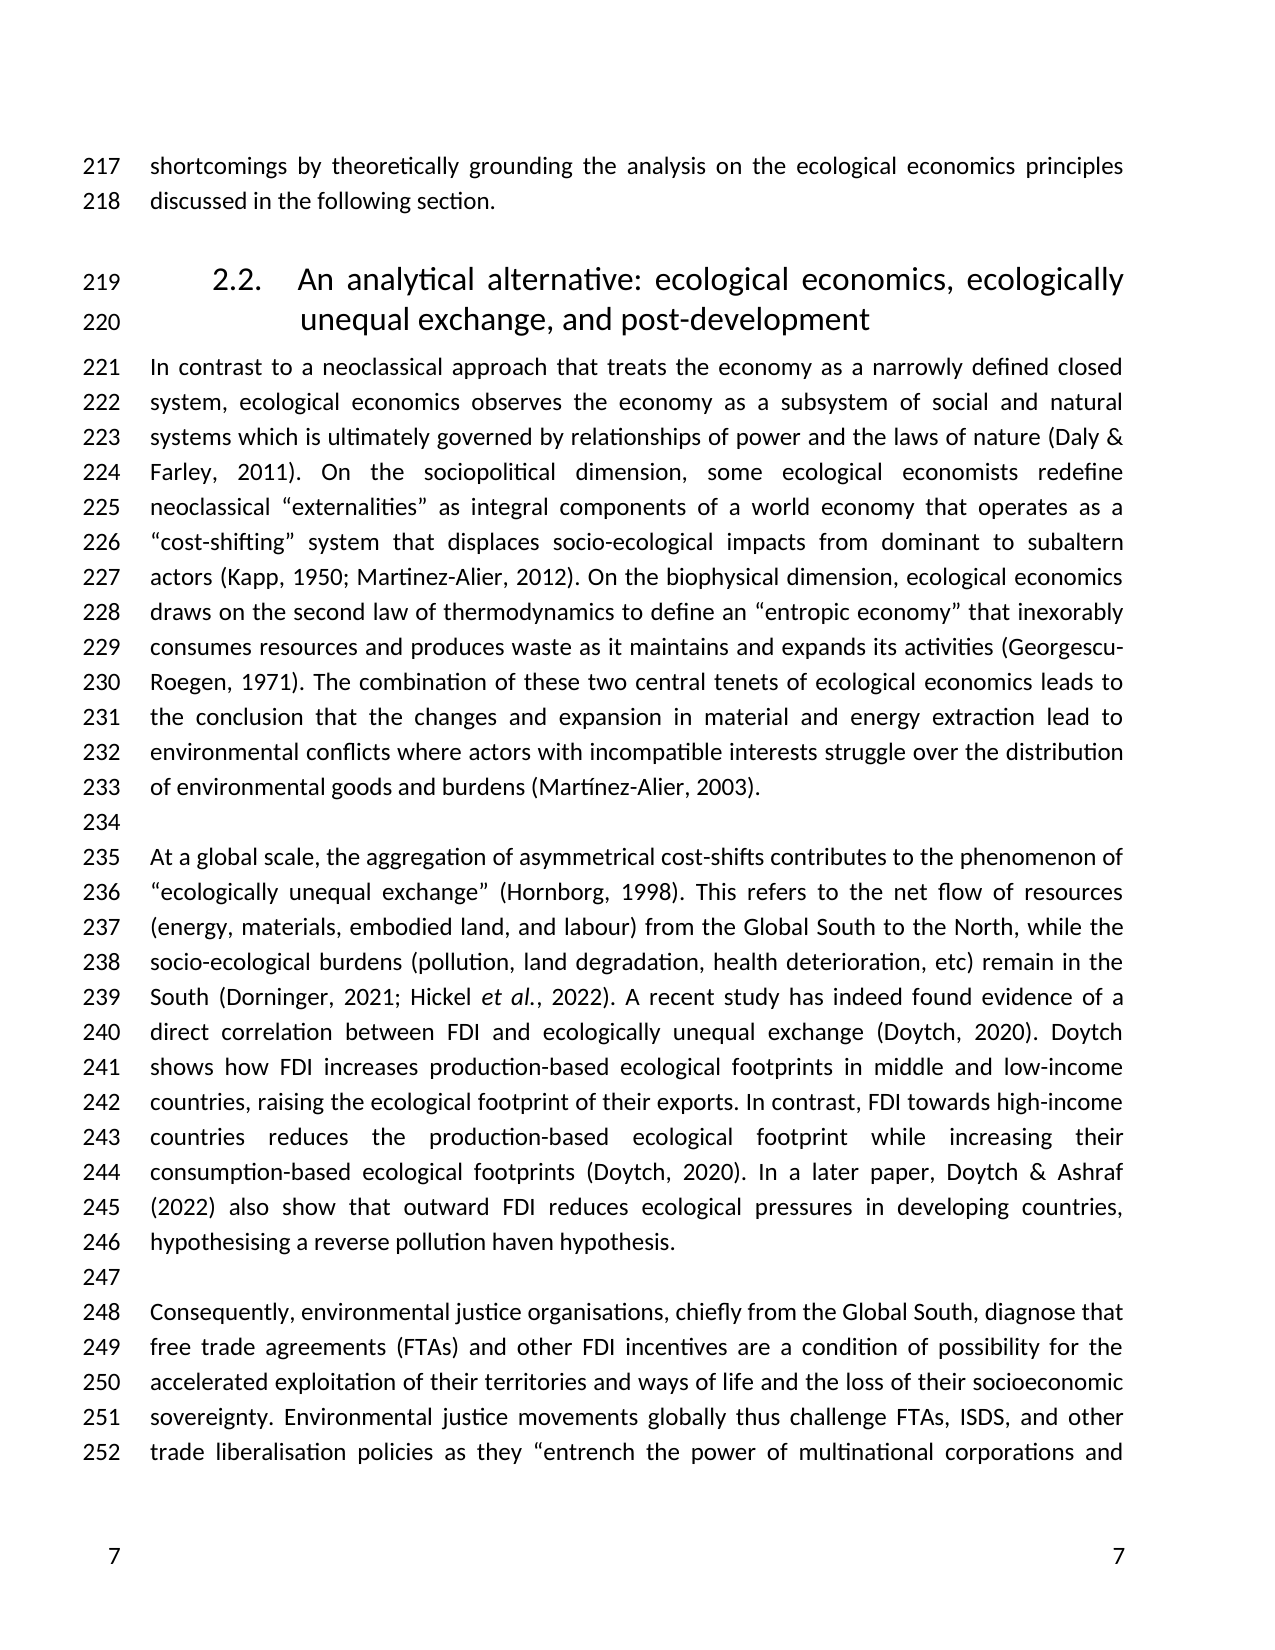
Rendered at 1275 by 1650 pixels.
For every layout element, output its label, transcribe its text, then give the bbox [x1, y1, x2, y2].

text At a global scale, the aggregation of asymmetrical cost-shifts contributes to the phenomenon of “ecologically unequal exchange” (Hornborg, 1998). This refers to the net flow of resources (energy, materials, embodied land, and labour) from the Global South to the North, while the socio-ecological burdens (pollution, land degradation, health deterioration, etc) remain in the South (Dorninger, 2021; Hickel et al., 2022). A recent study has indeed found evidence of a direct correlation between FDI and ecologically unequal exchange (Doytch, 2020). Doytch shows how FDI increases production-based ecological footprints in middle and low-income countries, raising the ecological footprint of their exports. In contrast, FDI towards high-income countries reduces the production-based ecological footprint while increasing their consumption-based ecological footprints (Doytch, 2020). In a later paper, Doytch & Ashraf (2022) also show that outward FDI reduces ecological pressures in developing countries, hypothesising a reverse pollution haven hypothesis. [150, 841, 1125, 1257]
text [150, 1296, 1125, 1467]
subtitle An analytical alternative: ecological economics, ecologically unequal exchange, and post-development [262, 257, 1125, 339]
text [150, 150, 1125, 216]
text In contrast to a neoclassical approach that treats the economy as a narrowly defined closed system, ecological economics observes the economy as a subsystem of social and natural systems which is ultimately governed by relationships of power and the laws of nature (Daly & Farley, 2011). On the sociopolitical dimension, some ecological economists redefine neoclassical “externalities” as integral components of a world economy that operates as a “cost-shifting” system that displaces socio-ecological impacts from dominant to subaltern actors (Kapp, 1950; Martinez-Alier, 2012). On the biophysical dimension, ecological economics draws on the second law of thermodynamics to define an “entropic economy” that inexorably consumes resources and produces waste as it maintains and expands its activities (Georgescu-Roegen, 1971). The combination of these two central tenets of ecological economics leads to the conclusion that the changes and expansion in material and energy extraction lead to environmental conflicts where actors with incompatible interests struggle over the distribution of environmental goods and burdens (Martínez-Alier, 2003). [150, 351, 1125, 802]
